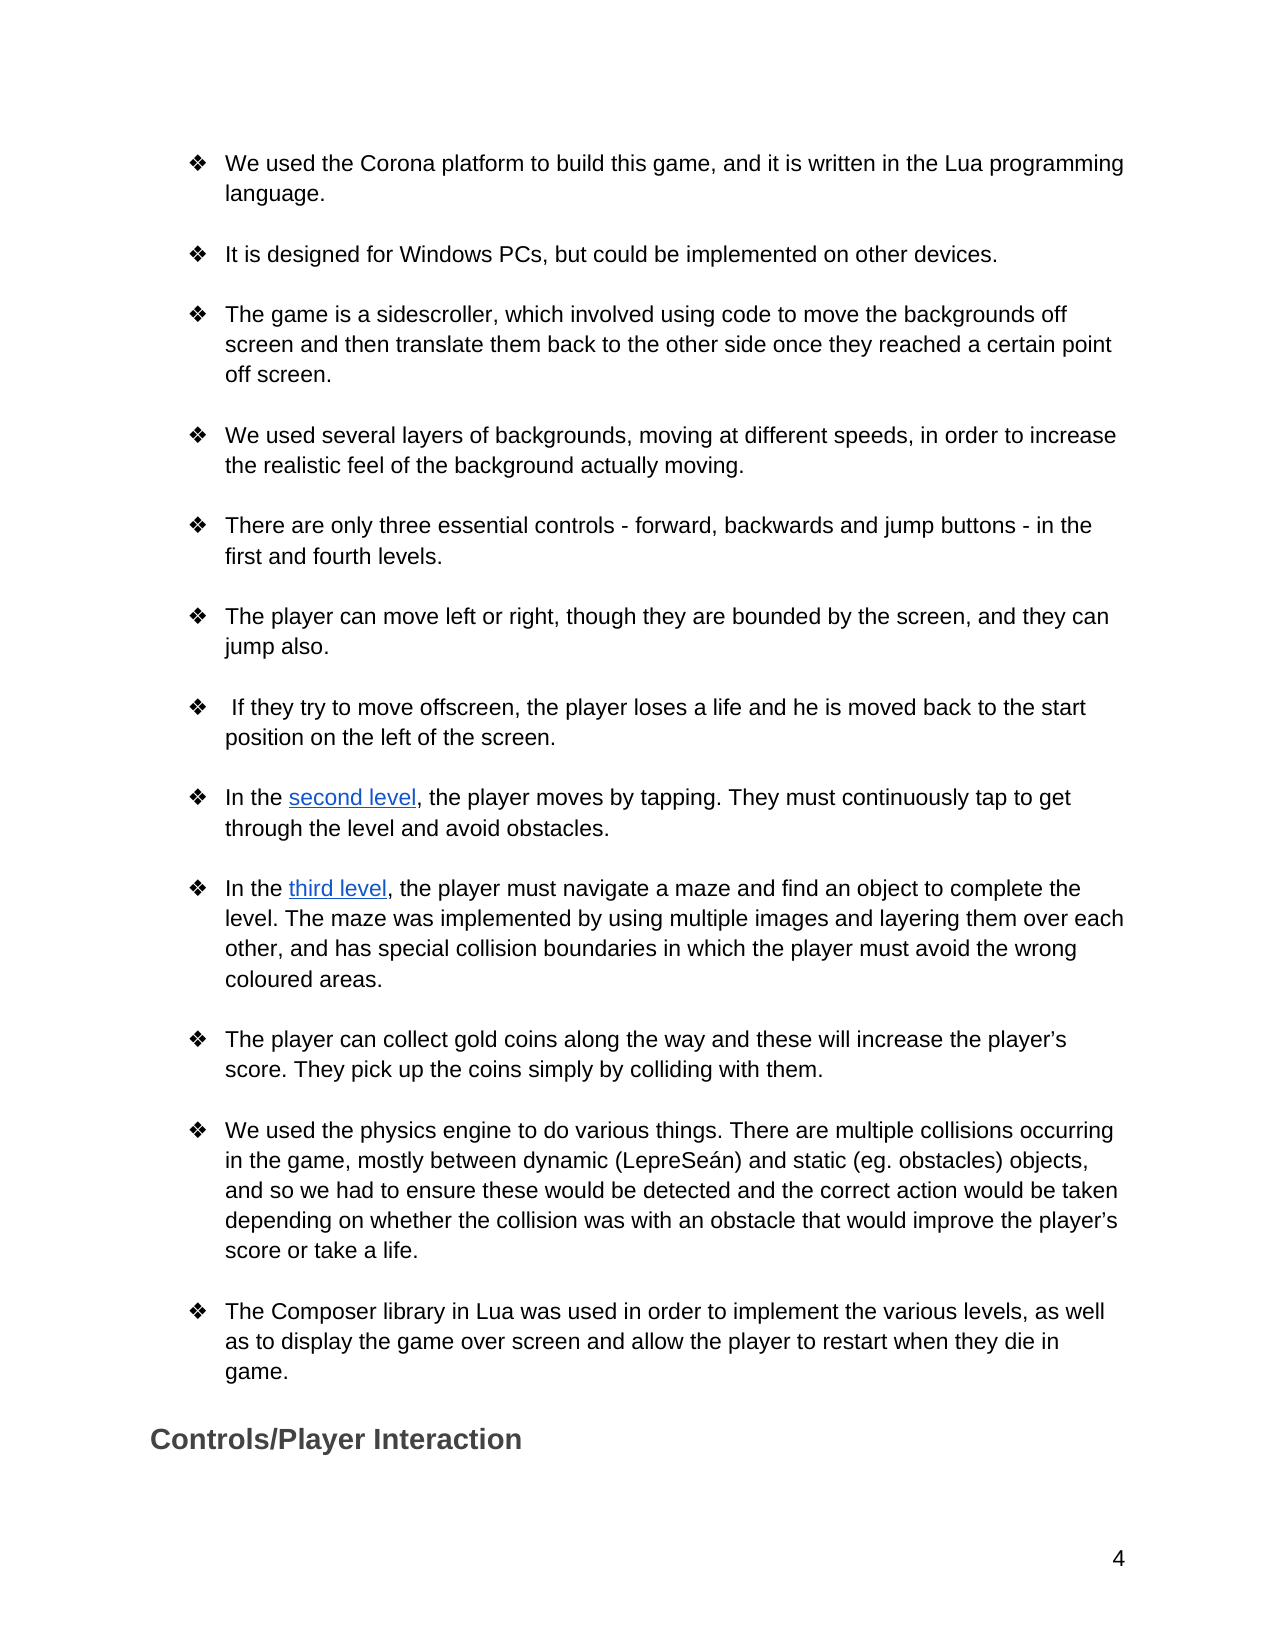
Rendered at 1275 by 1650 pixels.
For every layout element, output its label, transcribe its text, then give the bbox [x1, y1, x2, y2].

list The game is a sidescroller, which involved using code to move the backgrounds off screen and then translate them back to the other side once they reached a certain point off screen. [187, 301, 1125, 388]
subtitle Controls/Player Interaction [150, 1422, 1125, 1455]
list In the third level, the player must navigate a maze and find an object to complete the level. The maze was implemented by using multiple images and layering them over each other, and has special collision boundaries in which the player must avoid the wrong coloured areas. [187, 875, 1125, 992]
list We used the Corona platform to build this game, and it is written in the Lua programming language. [187, 150, 1125, 207]
list It is designed for Windows PCs, but could be implemented on other devices. [187, 241, 1125, 267]
list The Composer library in Lua was used in order to implement the various levels, as well as to display the game over screen and allow the player to restart when they die in game. [187, 1298, 1125, 1385]
list If they try to move offscreen, the player loses a life and he is moved back to the start position on the left of the screen. [187, 694, 1125, 750]
list We used the physics engine to do various things. There are multiple collisions occurring in the game, mostly between dynamic (LepreSeán) and static (eg. obstacles) objects, and so we had to ensure these would be detected and the correct action would be taken depending on whether the collision was with an obstacle that would improve the player’s score or take a life. [187, 1117, 1125, 1264]
list There are only three essential controls - forward, backwards and jump buttons - in the first and fourth levels. [187, 512, 1125, 569]
list In the second level, the player moves by tapping. They must continuously tap to get through the level and avoid obstacles. [187, 784, 1125, 841]
list We used several layers of backgrounds, moving at different speeds, in order to increase the realistic feel of the background actually moving. [187, 422, 1125, 478]
list The player can collect gold coins along the way and these will increase the player’s score. They pick up the coins simply by colliding with them. [187, 1026, 1125, 1083]
list The player can move left or right, though they are bounded by the screen, and they can jump also. [187, 603, 1125, 660]
